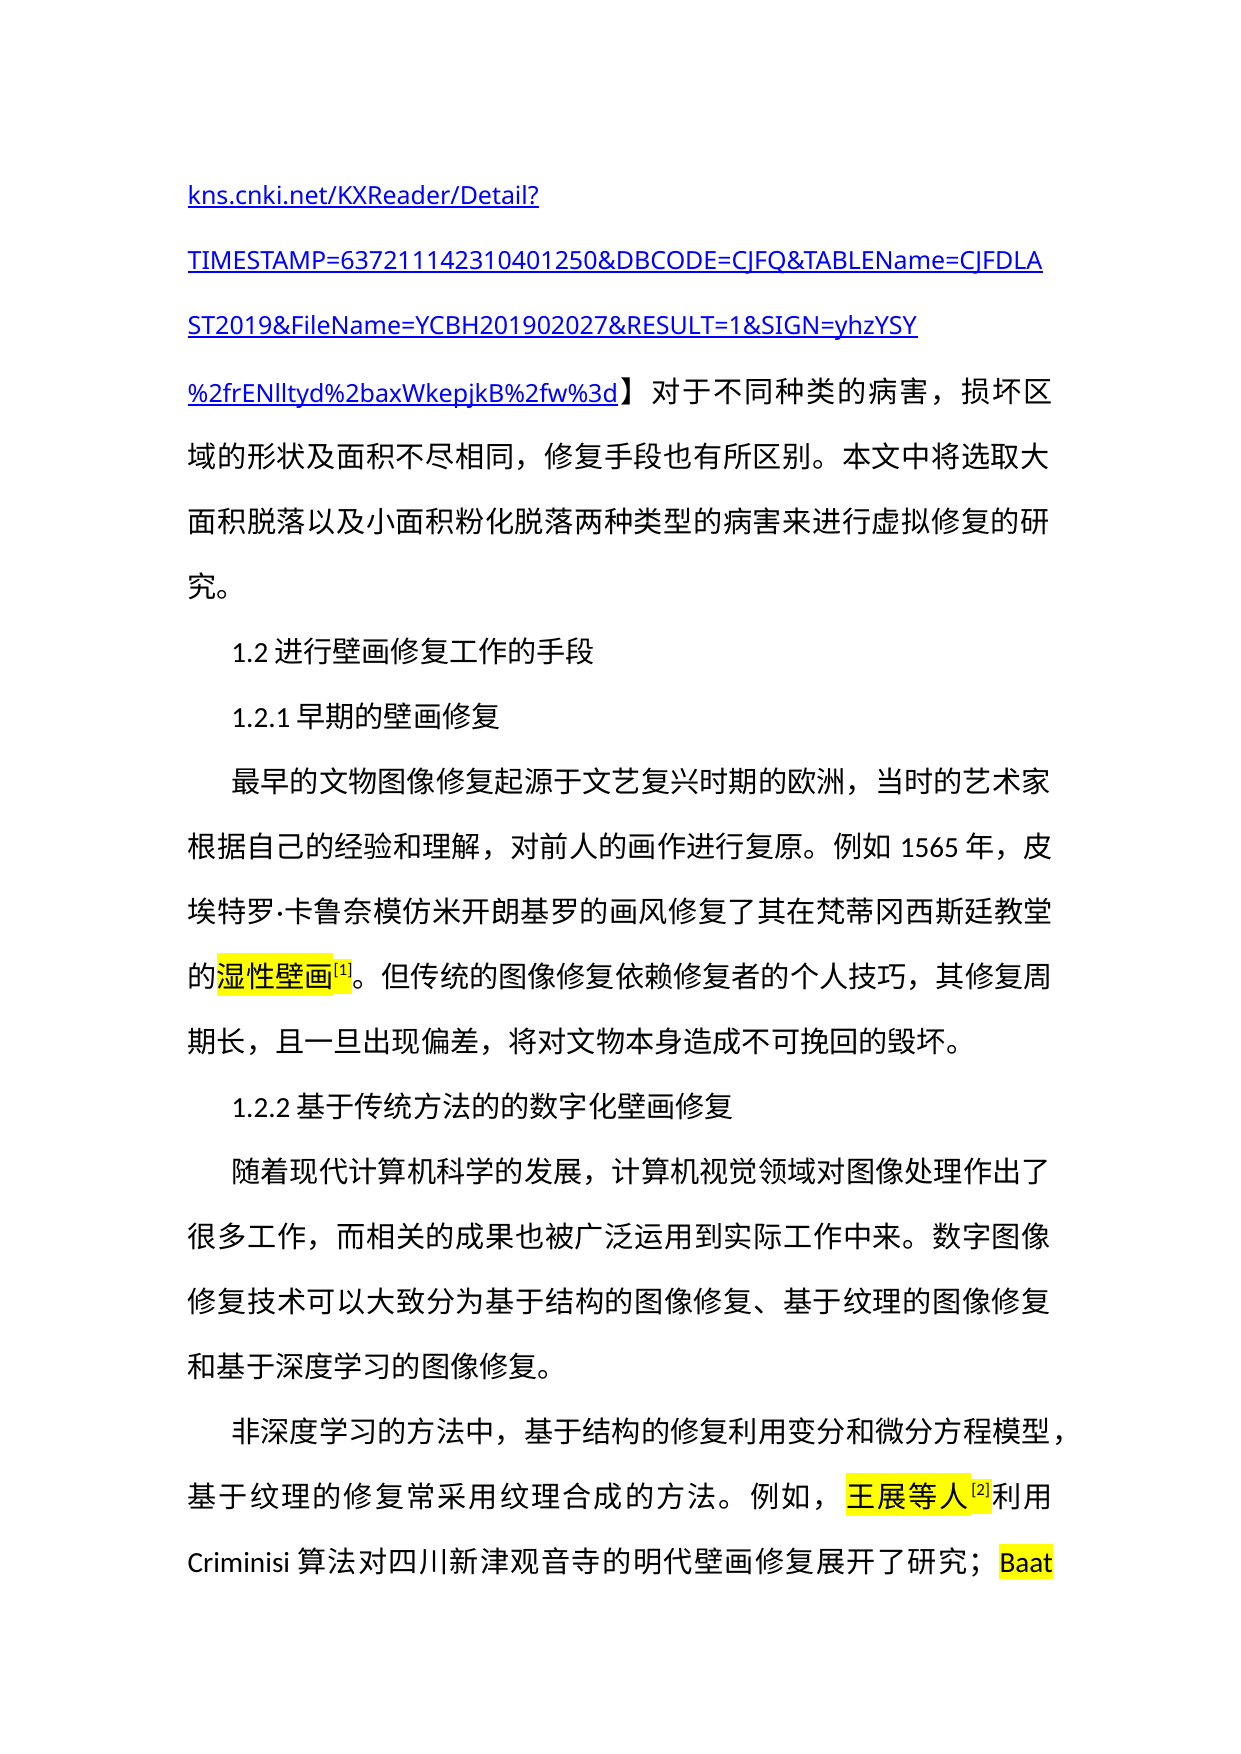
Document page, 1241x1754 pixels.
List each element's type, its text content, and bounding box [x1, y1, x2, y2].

text 随着现代计算机科学的发展，计算机视觉领域对图像处理作出了很多工作，而相关的成果也被广泛运用到实际工作中来。数字图像修复技术可以大致分为基于结构的图像修复、基于纹理的图像修复和基于深度学习的图像修复。 [187, 1137, 1053, 1397]
text 1.2.2基于传统方法的的数字化壁画修复 [187, 1072, 1053, 1137]
text 最早的文物图像修复起源于文艺复兴时期的欧洲，当时的艺术家根据自己的经验和理解，对前人的画作进行复原。例如1565年，皮埃特罗·卡鲁奈模仿米开朗基罗的画风修复了其在梵蒂冈西斯廷教堂的湿性壁画[1]。但传统的图像修复依赖修复者的个人技巧，其修复周期长，且一旦出现偏差，将对文物本身造成不可挽回的毁坏。 [187, 747, 1053, 1072]
text 1.2进行壁画修复工作的手段 [187, 617, 1053, 682]
text 1.2.1早期的壁画修复 [187, 682, 1053, 747]
